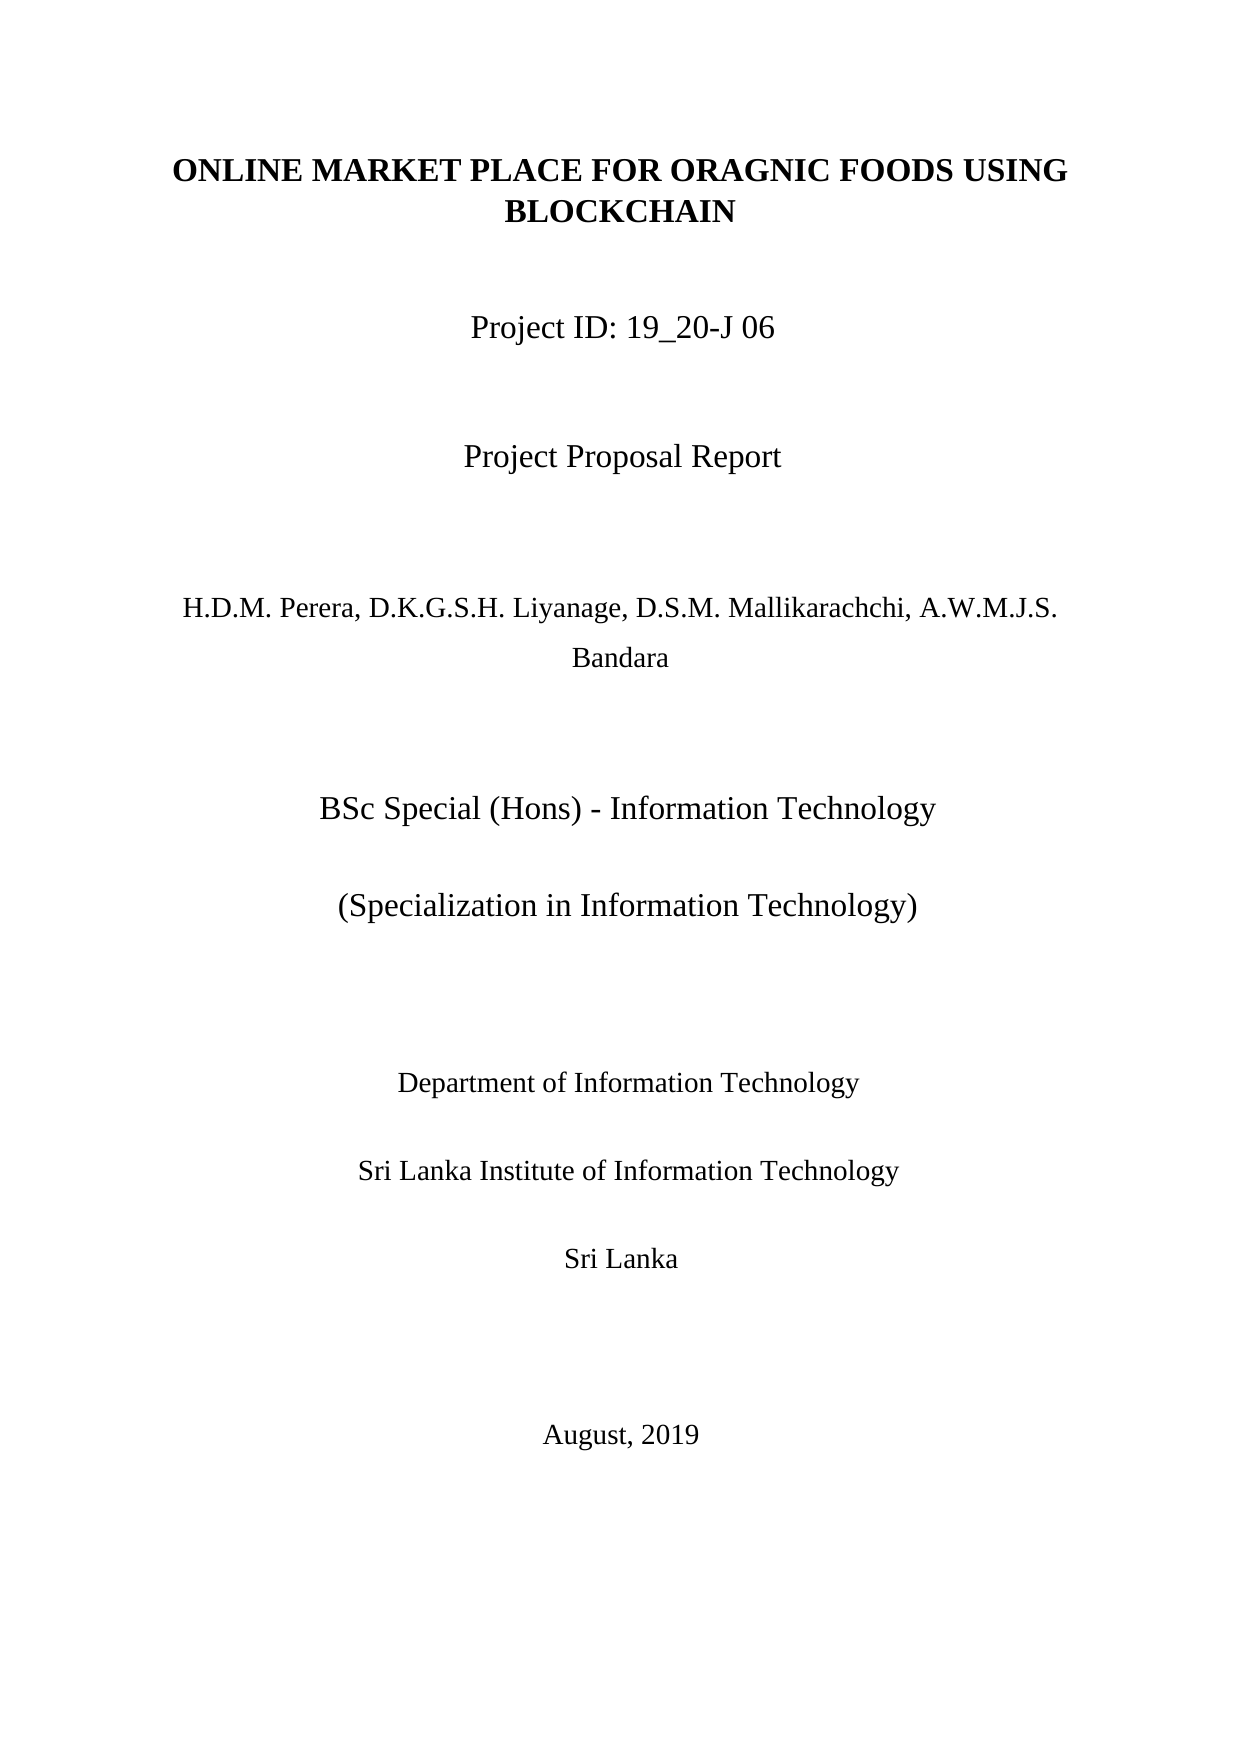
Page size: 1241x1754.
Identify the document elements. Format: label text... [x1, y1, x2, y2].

text H.D.M. Perera, D.K.G.S.H. Liyanage, D.S.M. Mallikarachchi, A.W.M.J.S. Bandara [150, 590, 1090, 674]
text August, 2019 [150, 1417, 1092, 1451]
text BSc Special (Hons) - Information Technology [165, 789, 1090, 827]
text Department of Information Technology [165, 1065, 1092, 1098]
text Sri Lanka Institute of Information Technology [165, 1153, 1092, 1187]
text Project Proposal Report [153, 436, 1092, 474]
text Sri Lanka [150, 1241, 1092, 1275]
text (Specialization in Information Technology) [165, 886, 1090, 924]
text ONLINE MARKET PLACE FOR ORAGNIC FOODS USING BLOCKCHAIN [150, 150, 1090, 230]
text Project ID: 19_20-J 06 [153, 307, 1092, 346]
